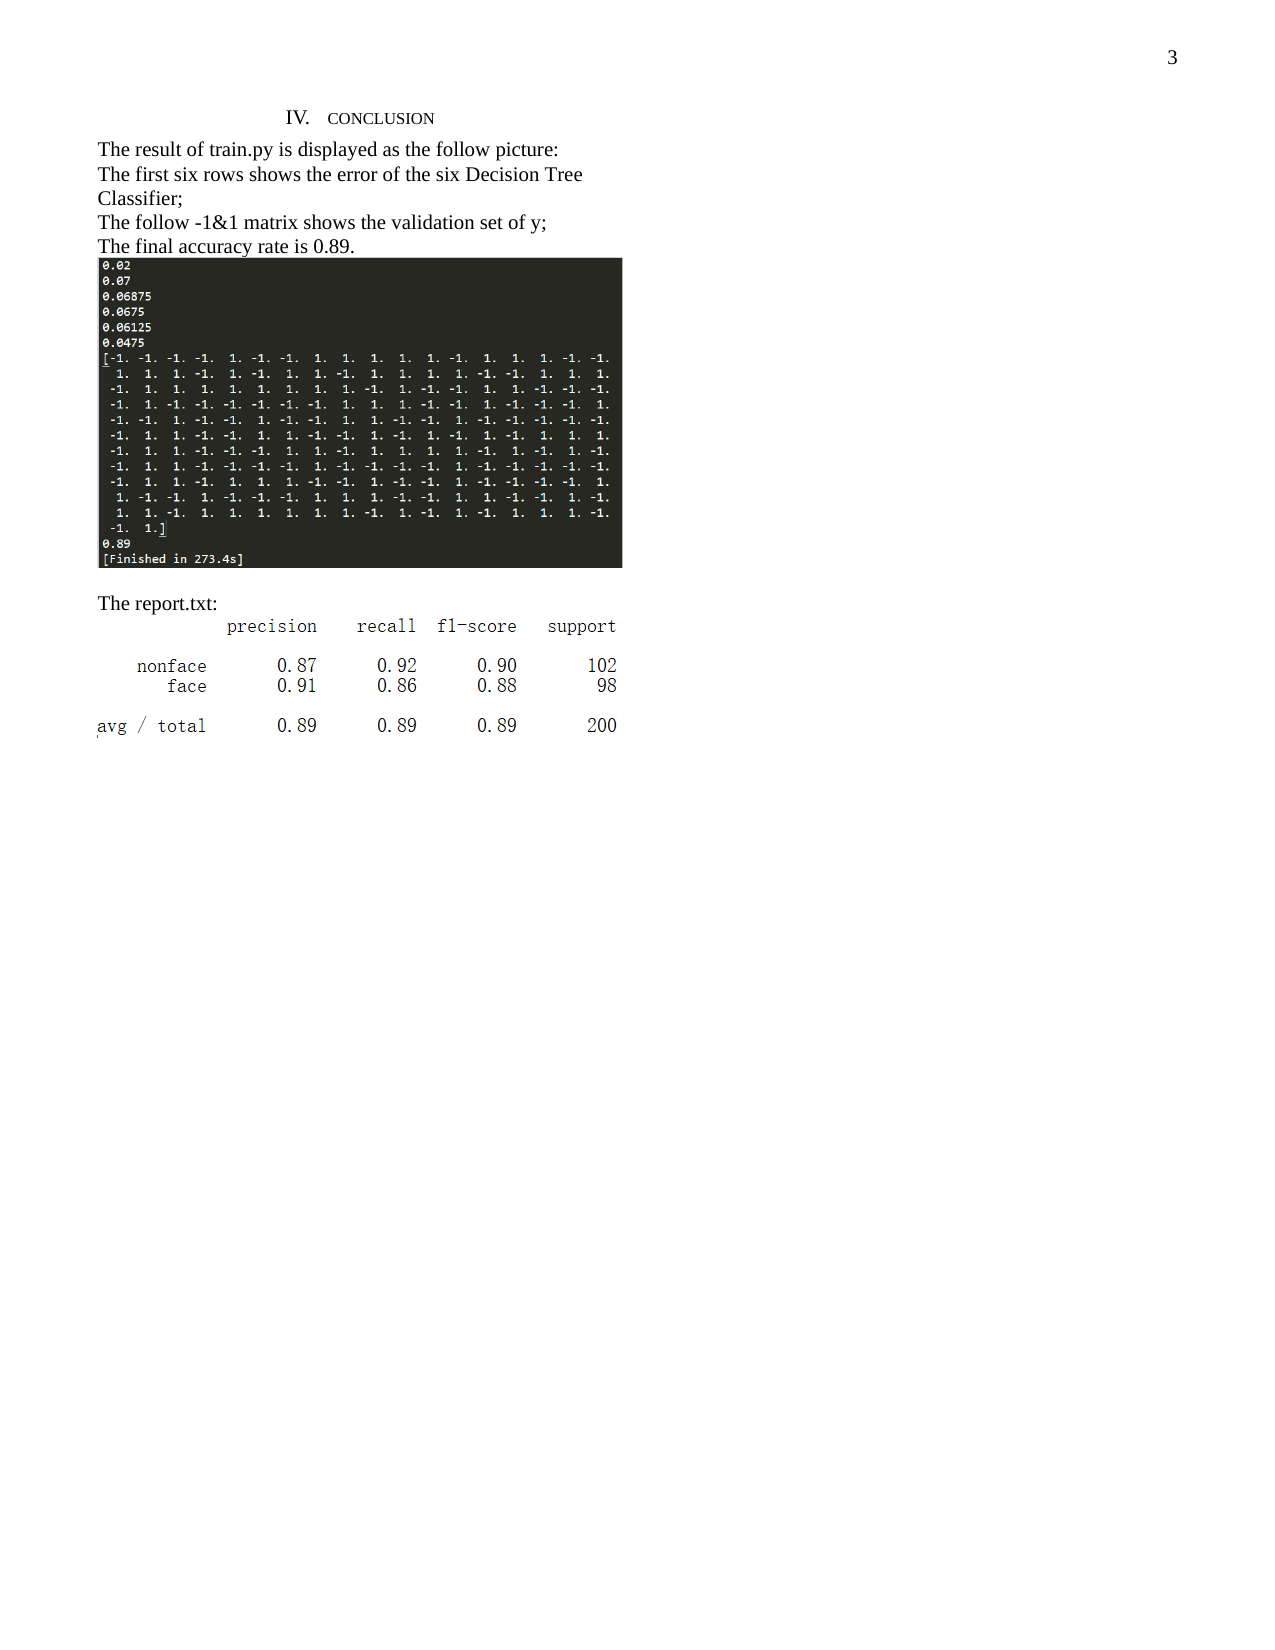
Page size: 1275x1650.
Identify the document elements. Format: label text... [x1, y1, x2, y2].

subtitle conclusion [97, 105, 622, 129]
text The report.txt: [97, 591, 622, 615]
text The result of train.py is displayed as the follow picture: [97, 137, 622, 161]
text The final accuracy rate is 0.89. [97, 234, 622, 257]
text The follow -1&1 matrix shows the validation set of y; [97, 209, 622, 234]
text The first six rows shows the error of the six Decision Tree Classifier; [97, 161, 622, 209]
